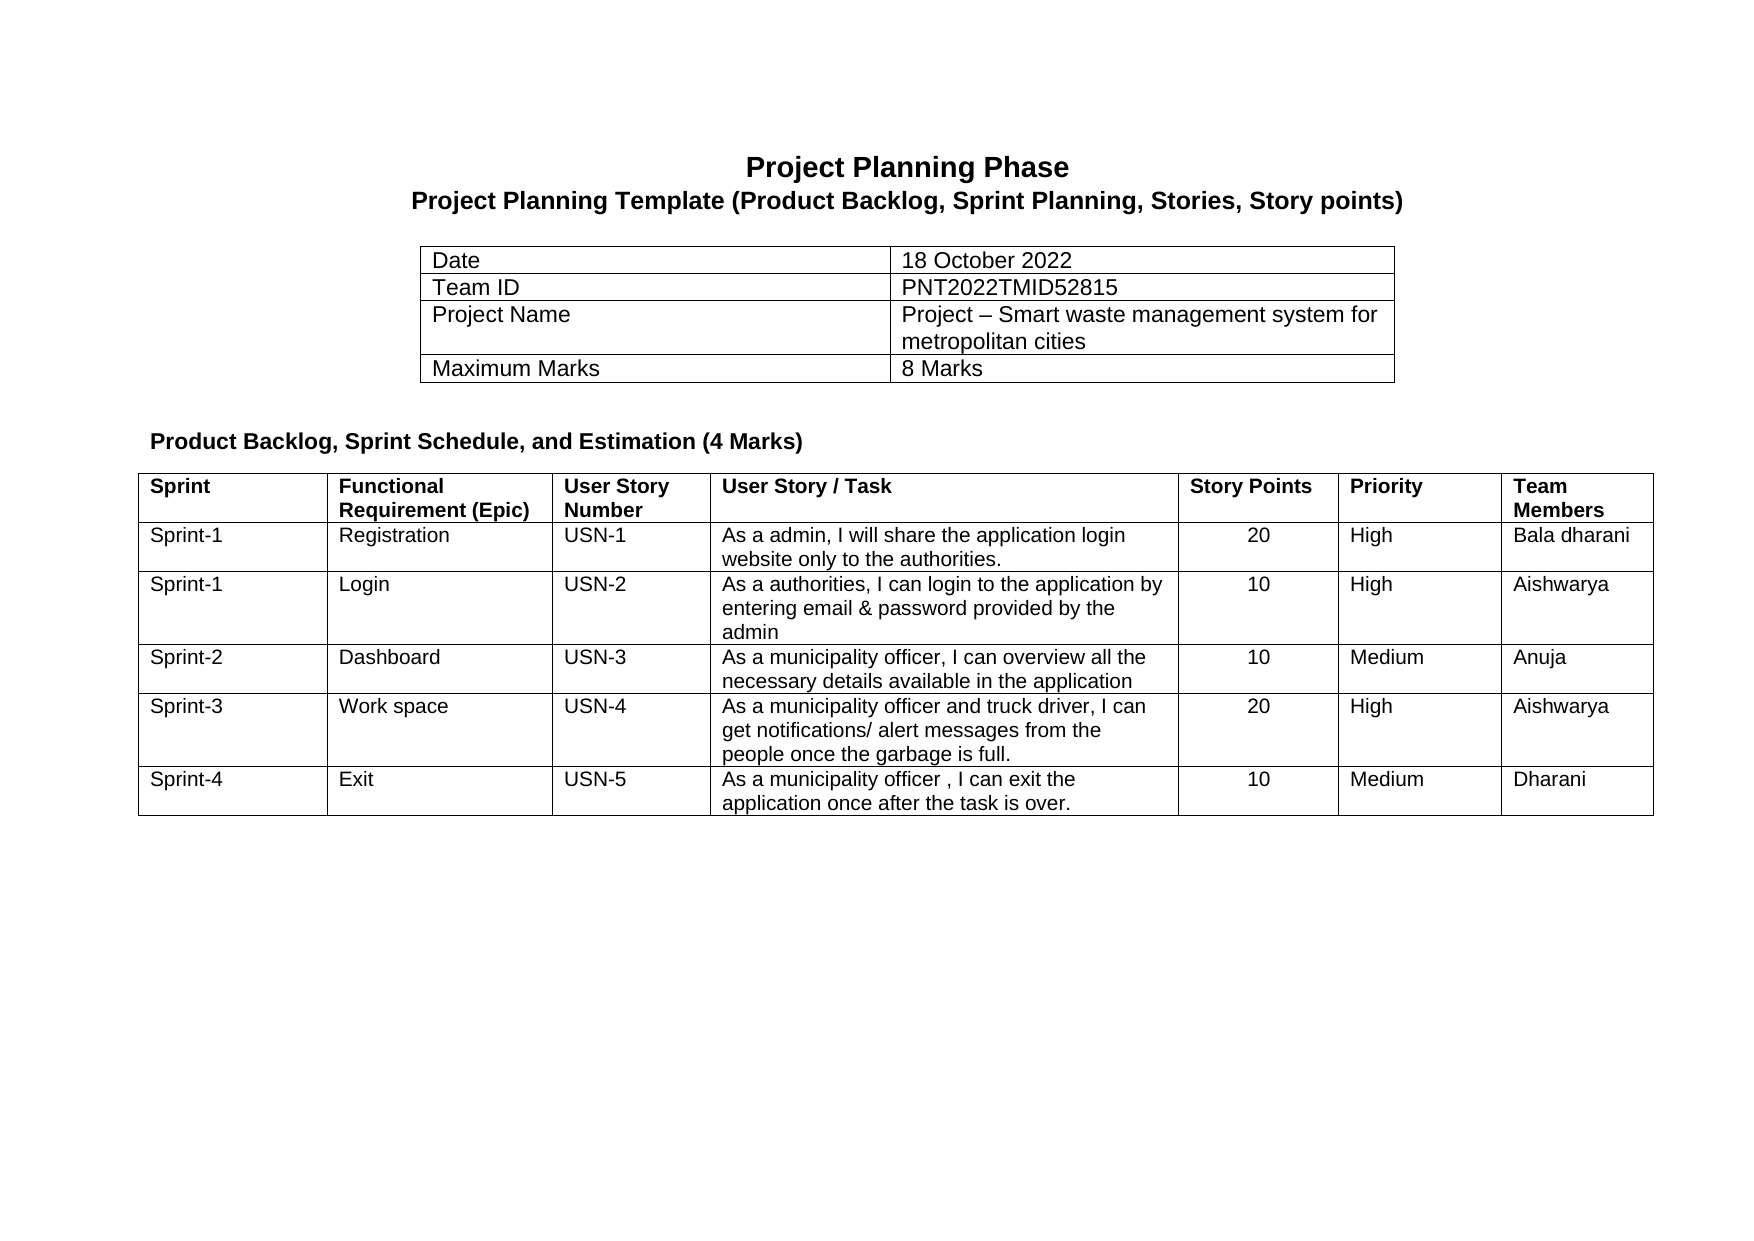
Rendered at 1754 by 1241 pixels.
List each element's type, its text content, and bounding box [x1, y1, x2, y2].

table_cell 10 [1179, 572, 1338, 644]
table_header Team Members [1502, 474, 1653, 522]
table_header User Story Number [553, 474, 710, 522]
table_cell Project Name [421, 301, 890, 354]
table_cell USN-3 [553, 645, 710, 693]
table_cell Work space [328, 694, 552, 766]
table_cell As a municipality officer and truck driver, I can get notifications/ alert messages from the people once the garbage is full. [711, 694, 1178, 766]
table_cell Sprint-4 [139, 767, 327, 814]
table_cell Aishwarya [1502, 694, 1653, 766]
table_cell 8 Marks [891, 355, 1394, 382]
table_cell USN-2 [553, 572, 710, 644]
table_cell 20 [1179, 694, 1338, 766]
table_cell Medium [1339, 645, 1501, 693]
table_header Priority [1339, 474, 1501, 522]
table_header Date [421, 247, 890, 273]
table_cell As a municipality officer , I can exit the application once after the task is over. [711, 767, 1178, 814]
table_cell Medium [1339, 767, 1501, 814]
table_cell As a municipality officer, I can overview all the necessary details available in the application [711, 645, 1178, 693]
table_cell High [1339, 523, 1501, 571]
table_cell USN-1 [553, 523, 710, 571]
table_cell As a authorities, I can login to the application by entering email & password provided by the admin [711, 572, 1178, 644]
table_cell As a admin, I will share the application login website only to the authorities. [711, 523, 1178, 571]
text Product Backlog, Sprint Schedule, and Estimation (4 Marks) [150, 428, 1665, 454]
table_header User Story / Task [711, 474, 1178, 522]
text Project Planning Phase [150, 150, 1665, 183]
table_cell Exit [328, 767, 552, 814]
table_header Functional Requirement (Epic) [328, 474, 552, 522]
table_cell Dashboard [328, 645, 552, 693]
table_cell Sprint-1 [139, 523, 327, 571]
table_header 18 October 2022 [891, 247, 1394, 273]
text Project Planning Template (Product Backlog, Sprint Planning, Stories, Story points) [150, 186, 1665, 215]
table_cell Sprint-2 [139, 645, 327, 693]
table_cell Login [328, 572, 552, 644]
table_cell USN-4 [553, 694, 710, 766]
table_cell High [1339, 572, 1501, 644]
table_cell Sprint-3 [139, 694, 327, 766]
table_cell 10 [1179, 645, 1338, 693]
table_cell Registration [328, 523, 552, 571]
table_cell Dharani [1502, 767, 1653, 814]
table_cell Aishwarya [1502, 572, 1653, 644]
table_cell Bala dharani [1502, 523, 1653, 571]
table_cell PNT2022TMID52815 [891, 274, 1394, 300]
table_cell 10 [1179, 767, 1338, 814]
table_cell High [1339, 694, 1501, 766]
table_cell Anuja [1502, 645, 1653, 693]
table_header Sprint [139, 474, 327, 522]
table_header Story Points [1179, 474, 1338, 522]
table_cell Team ID [421, 274, 890, 300]
table_cell 20 [1179, 523, 1338, 571]
table_cell Maximum Marks [421, 355, 890, 382]
table_cell Project – Smart waste management system for metropolitan cities [891, 301, 1394, 354]
table_cell Sprint-1 [139, 572, 327, 644]
table_cell USN-5 [553, 767, 710, 814]
